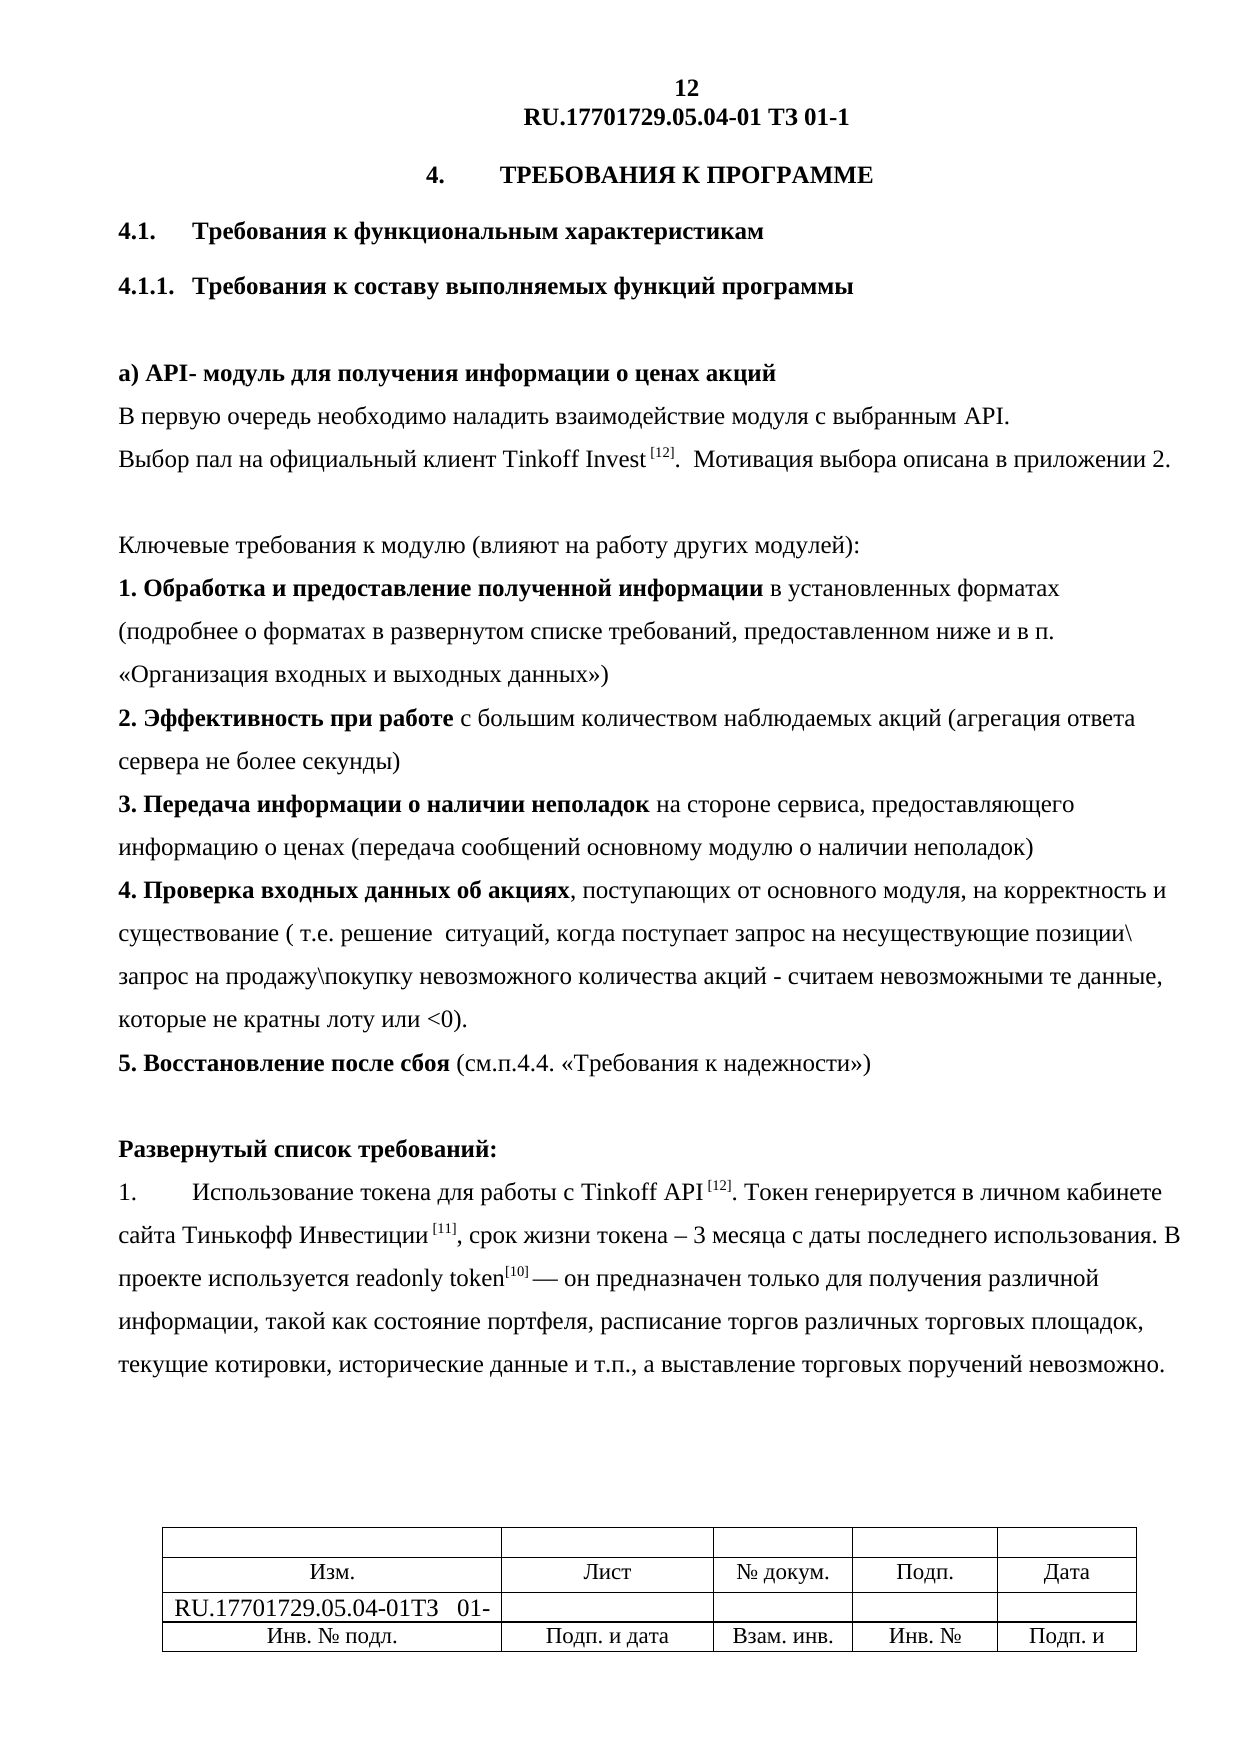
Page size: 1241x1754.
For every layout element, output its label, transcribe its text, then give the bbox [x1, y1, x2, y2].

subtitle Требования к составу выполняемых функций программы [118, 271, 1181, 300]
subtitle Требования к функциональным характеристикам [118, 216, 1181, 244]
list Использование токена для работы с Tinkoff API [12]. Токен генерируется в личном кабинете сайта Тинькофф Инвестиции [11], срок жизни токена – 3 месяца с даты последнего использования. В проекте используется readonly token[10] — он предназначен только для получения различной информации, такой как состояние портфеля, расписание торгов различных торговых площадок, текущие котировки, исторические данные и т.п., а выставление торговых поручений невозможно. [118, 1177, 1181, 1378]
text а) API- модуль для получения информации о ценах акций В первую очередь необходимо наладить взаимодействие модуля с выбранным API. Выбор пал на официальный клиент Tinkoff Invest [12]. Мотивация выбора описана в приложении 2. Ключевые требования к модулю (влияют на работу других модулей): 1. Обработка и предоставление полученной информации в установленных форматах (подробнее о форматах в развернутом списке требований, предоставленном ниже и в п. «Организация входных и выходных данных») 2. Эффективность при работе с большим количеством наблюдаемых акций (агрегация ответа сервера не более секунды) 3. Передача информации о наличии неполадок на стороне сервиса, предоставляющего информацию о ценах (передача сообщений основному модулю о наличии неполадок) 4. Проверка входных данных об акциях, поступающих от основного модуля, на корректность и существование ( т.е. решение ситуаций, когда поступает запрос на несуществующие позиции\ запрос на продажу\покупку невозможного количества акций - считаем невозможными те данные, которые не кратны лоту или <0). [118, 314, 1181, 1033]
subtitle ТРЕБОВАНИЯ К ПРОГРАММЕ [118, 160, 1181, 189]
text Развернутый список требований: [118, 1091, 1181, 1163]
text 5. Восстановление после сбоя (см.п.4.4. «Требования к надежности») [118, 1048, 1181, 1076]
